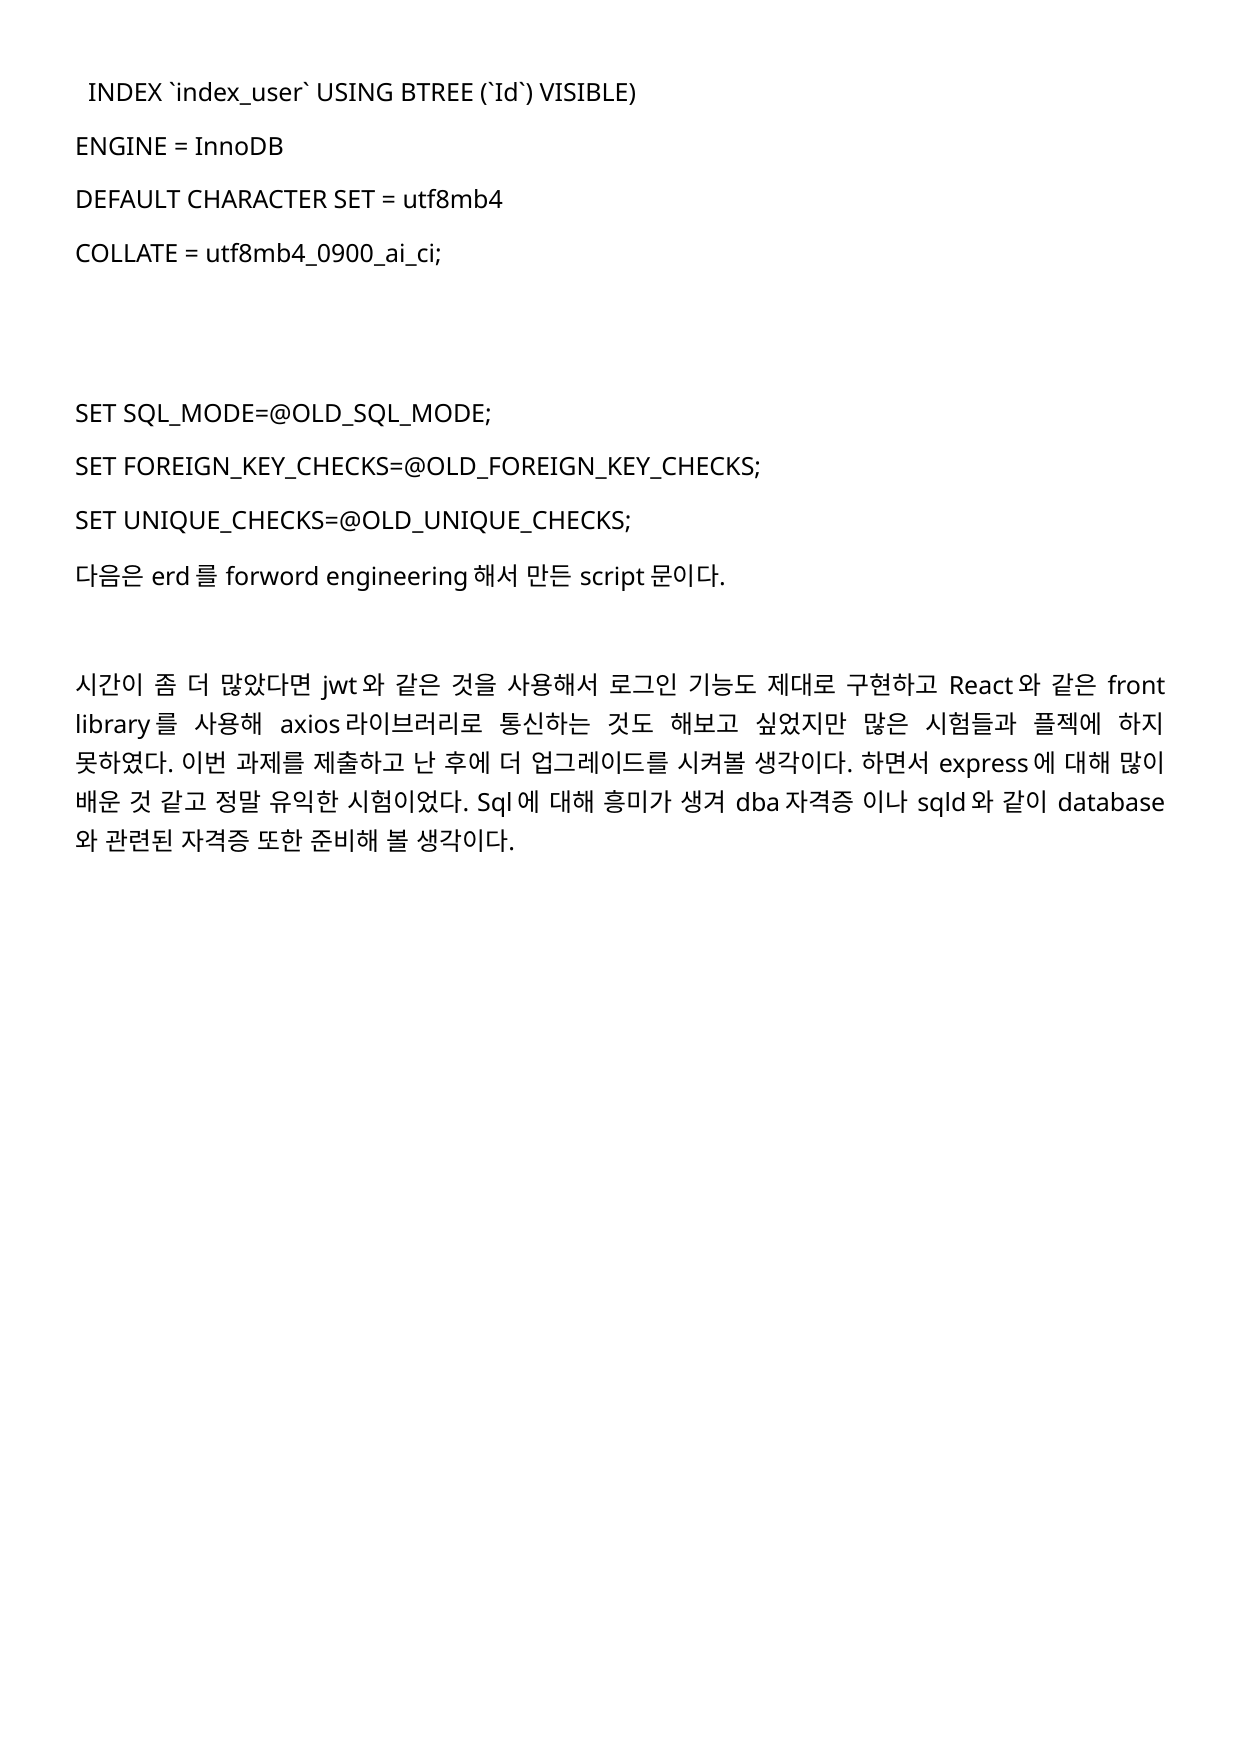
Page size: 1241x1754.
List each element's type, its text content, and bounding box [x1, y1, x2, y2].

text ENGINE = InnoDB [75, 128, 1165, 162]
text COLLATE = utf8mb4_0900_ai_ci; [75, 235, 1165, 269]
text SET FOREIGN_KEY_CHECKS=@OLD_FOREIGN_KEY_CHECKS; [75, 449, 1165, 483]
text 시간이 좀 더 많았다면 jwt와 같은 것을 사용해서 로그인 기능도 제대로 구현하고 React와 같은 front library를 사용해 axios라이브러리로 통신하는 것도 해보고 싶었지만 많은 시험들과 플젝에 하지 못하였다. 이번 과제를 제출하고 난 후에 더 업그레이드를 시켜볼 생각이다. 하면서 express에 대해 많이 배운 것 같고 정말 유익한 시험이었다. Sql에 대해 흥미가 생겨 dba자격증 이나 sqld와 같이 database와 관련된 자격증 또한 준비해 볼 생각이다. [75, 665, 1165, 858]
text 다음은 erd를 forword engineering해서 만든 script문이다. [75, 556, 1165, 592]
text INDEX `index_user` USING BTREE (`Id`) VISIBLE) [75, 75, 1165, 109]
text SET UNIQUE_CHECKS=@OLD_UNIQUE_CHECKS; [75, 502, 1165, 537]
text DEFAULT CHARACTER SET = utf8mb4 [75, 182, 1165, 216]
text SET SQL_MODE=@OLD_SQL_MODE; [75, 396, 1165, 430]
